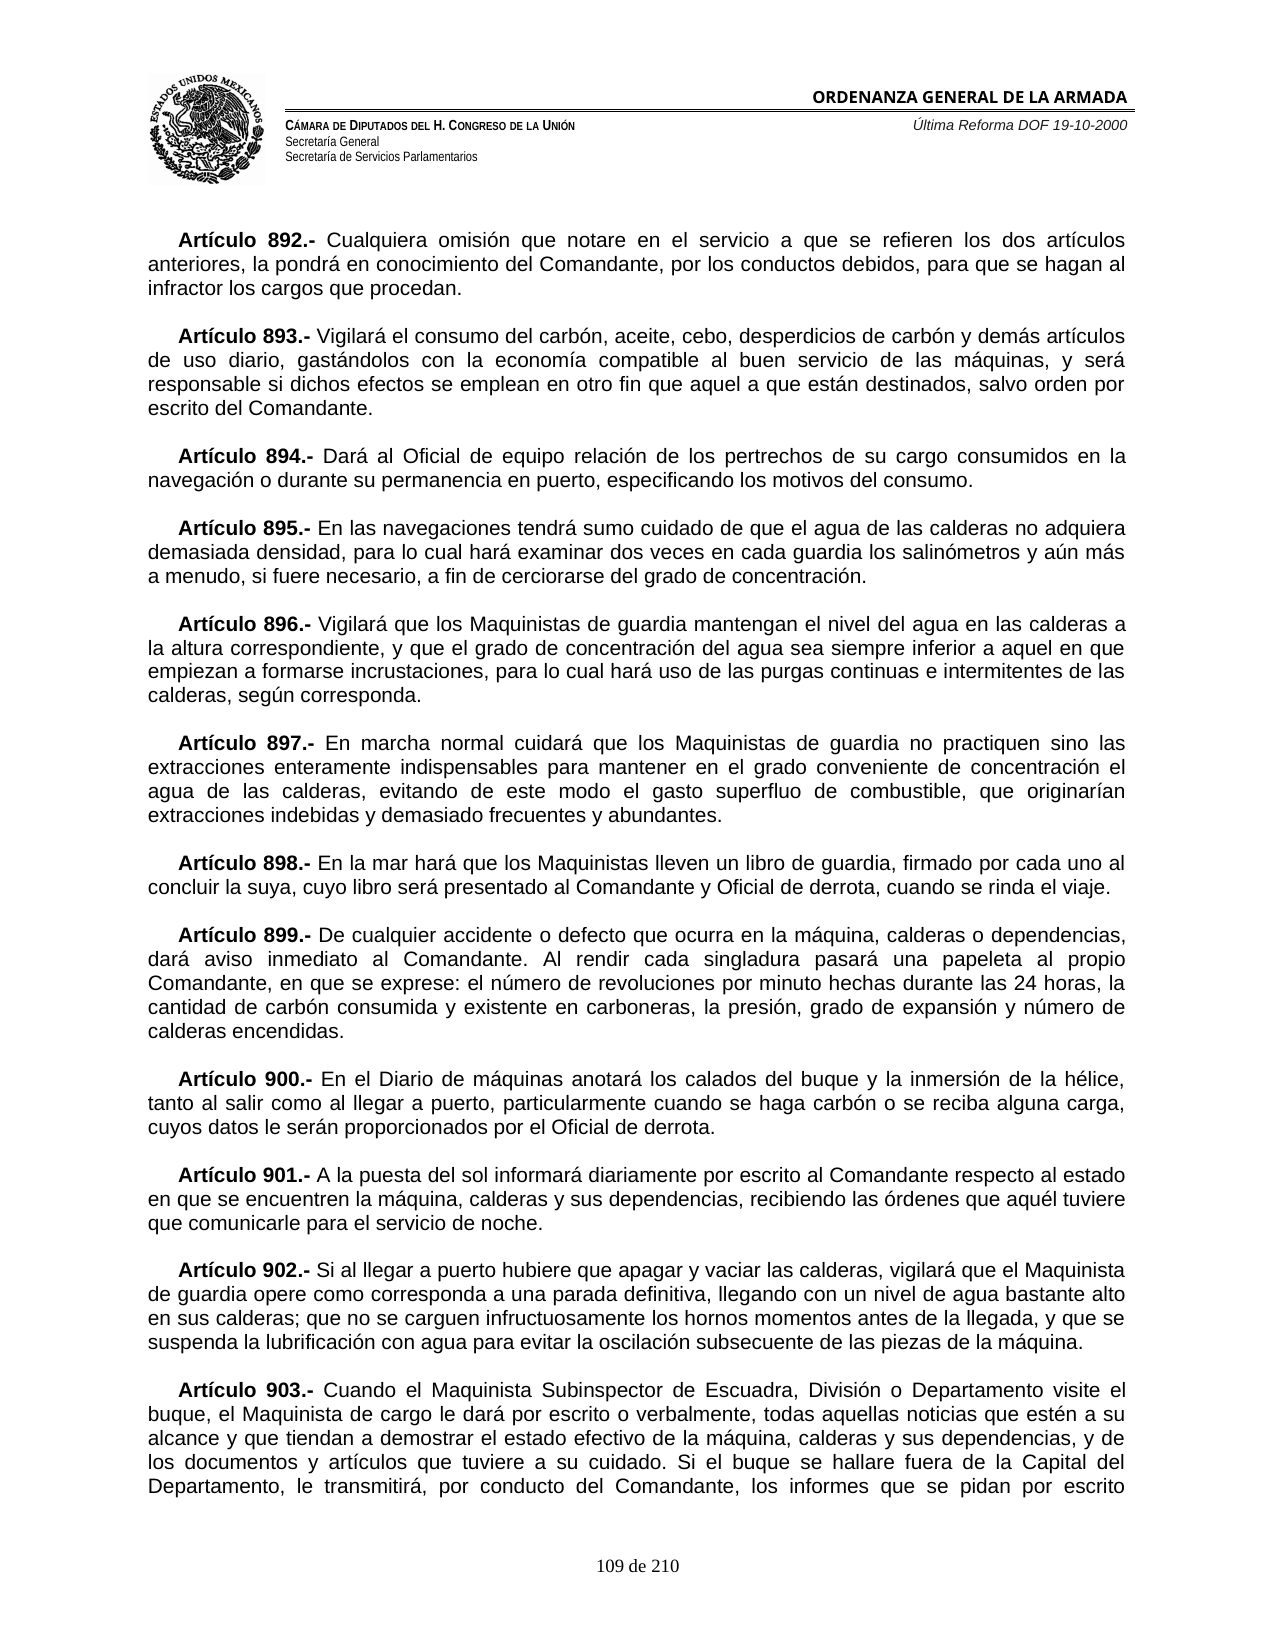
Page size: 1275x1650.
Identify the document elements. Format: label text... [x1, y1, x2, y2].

text Artículo 892.- Cualquiera omisión que notare en el servicio a que se refieren los dos artículos anteriores, la pondrá en conocimiento del Comandante, por los conductos debidos, para que se hagan al infractor los cargos que procedan. [148, 228, 1127, 300]
text Artículo 895.- En las navegaciones tendrá sumo cuidado de que el agua de las calderas no adquiera demasiada densidad, para lo cual hará examinar dos veces en cada guardia los salinómetros y aún más a menudo, si fuere necesario, a fin de cerciorarse del grado de concentración. [148, 516, 1127, 587]
text Artículo 902.- Si al llegar a puerto hubiere que apagar y vaciar las calderas, vigilará que el Maquinista de guardia opere como corresponda a una parada definitiva, llegando con un nivel de agua bastante alto en sus calderas; que no se carguen infructuosamente los hornos momentos antes de la llegada, y que se suspenda la lubrificación con agua para evitar la oscilación subsecuente de las piezas de la máquina. [148, 1258, 1127, 1354]
text Artículo 901.- A la puesta del sol informará diariamente por escrito al Comandante respecto al estado en que se encuentren la máquina, calderas y sus dependencias, recibiendo las órdenes que aquél tuviere que comunicarle para el servicio de noche. [148, 1162, 1127, 1234]
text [148, 1378, 1127, 1498]
text Artículo 899.- De cualquier accidente o defecto que ocurra en la máquina, calderas o dependencias, dará aviso inmediato al Comandante. Al rendir cada singladura pasará una papeleta al propio Comandante, en que se exprese: el número de revoluciones por minuto hechas durante las 24 horas, la cantidad de carbón consumida y existente en carboneras, la presión, grado de expansión y número de calderas encendidas. [148, 923, 1127, 1043]
text Artículo 900.- En el Diario de máquinas anotará los calados del buque y la inmersión de la hélice, tanto al salir como al llegar a puerto, particularmente cuando se haga carbón o se reciba alguna carga, cuyos datos le serán proporcionados por el Oficial de derrota. [148, 1067, 1127, 1138]
text Artículo 893.- Vigilará el consumo del carbón, aceite, cebo, desperdicios de carbón y demás artículos de uso diario, gastándolos con la economía compatible al buen servicio de las máquinas, y será responsable si dichos efectos se emplean en otro fin que aquel a que están destinados, salvo orden por escrito del Comandante. [148, 324, 1127, 420]
text Artículo 894.- Dará al Oficial de equipo relación de los pertrechos de su cargo consumidos en la navegación o durante su permanencia en puerto, especificando los motivos del consumo. [148, 444, 1127, 492]
text Artículo 898.- En la mar hará que los Maquinistas lleven un libro de guardia, firmado por cada uno al concluir la suya, cuyo libro será presentado al Comandante y Oficial de derrota, cuando se rinda el viaje. [148, 851, 1127, 899]
text Artículo 896.- Vigilará que los Maquinistas de guardia mantengan el nivel del agua en las calderas a la altura correspondiente, y que el grado de concentración del agua sea siempre inferior a aquel en que empiezan a formarse incrustaciones, para lo cual hará uso de las purgas continuas e intermitentes de las calderas, según corresponda. [148, 611, 1127, 707]
text Artículo 897.- En marcha normal cuidará que los Maquinistas de guardia no practiquen sino las extracciones enteramente indispensables para mantener en el grado conveniente de concentración el agua de las calderas, evitando de este modo el gasto superfluo de combustible, que originarían extracciones indebidas y demasiado frecuentes y abundantes. [148, 731, 1127, 827]
